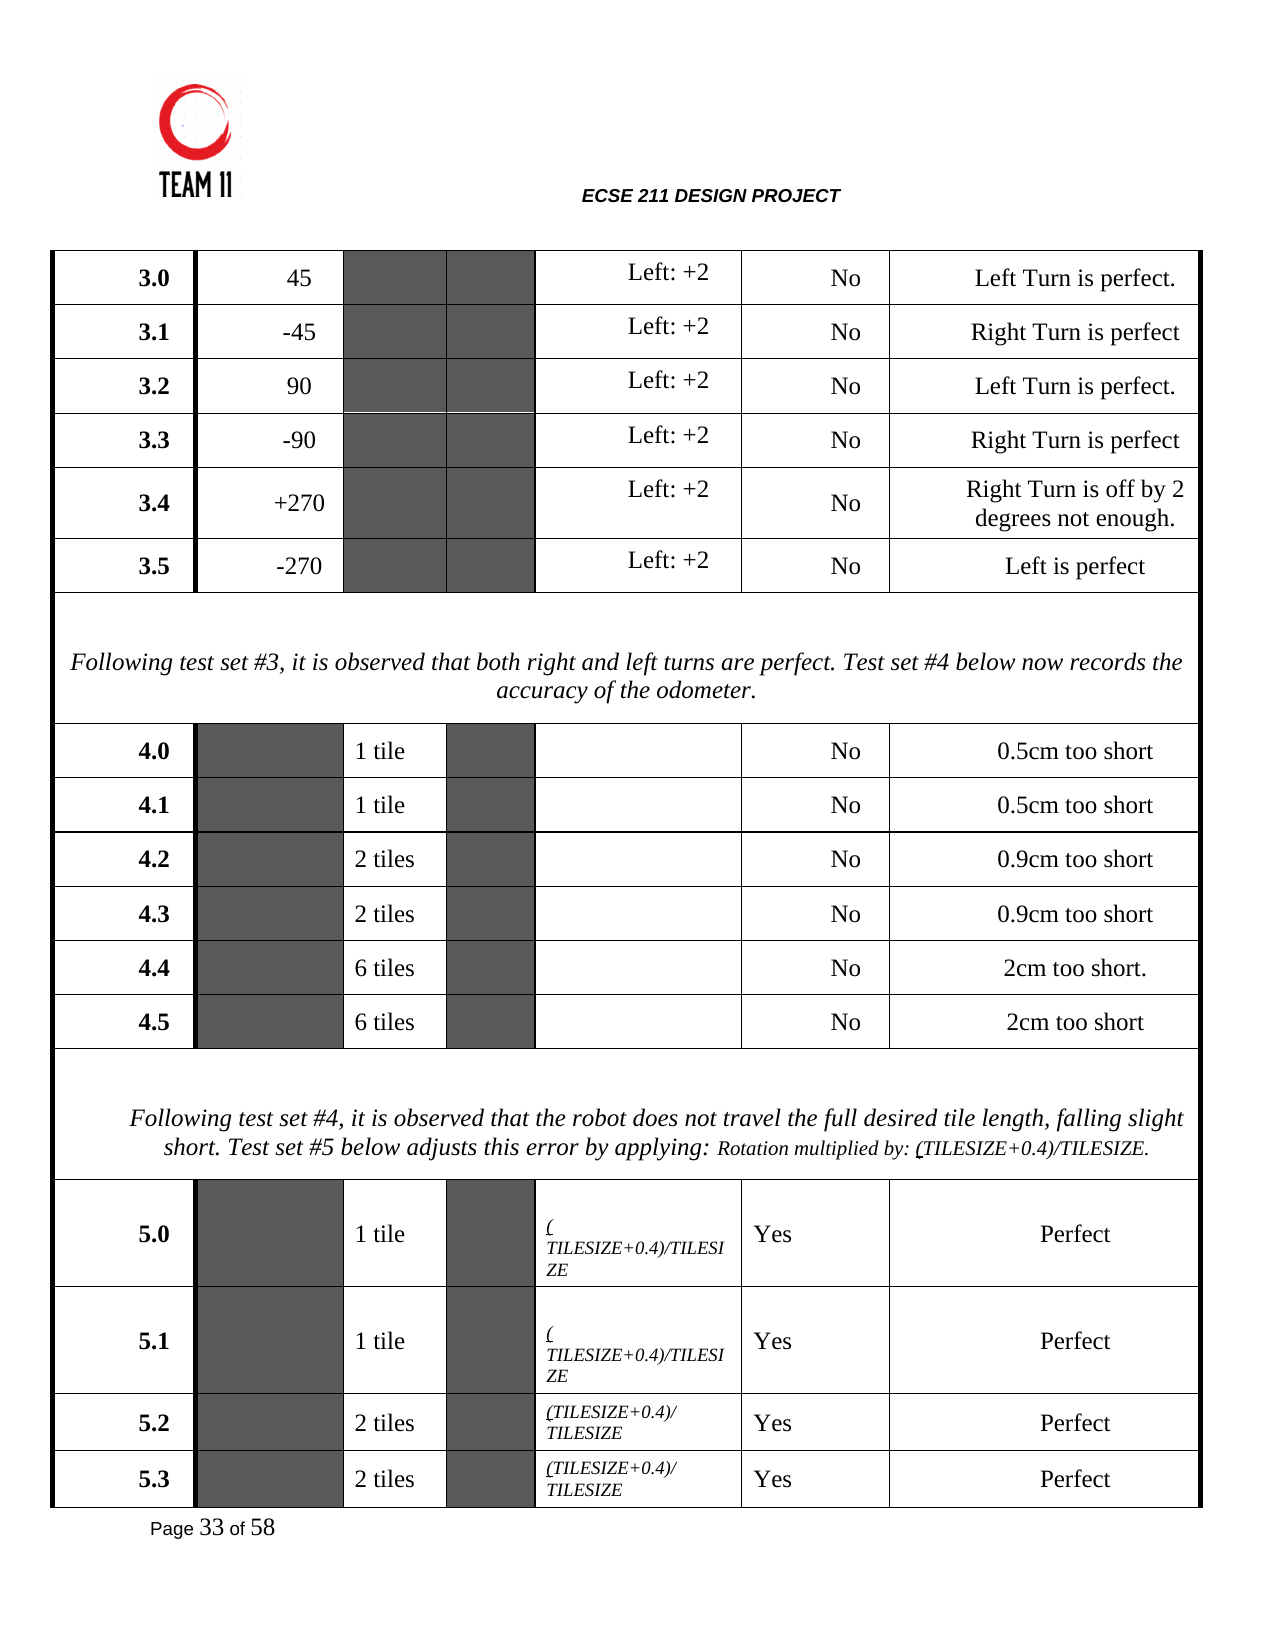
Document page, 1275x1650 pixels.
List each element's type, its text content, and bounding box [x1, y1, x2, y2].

table_cell Right Turn is perfect [890, 305, 1198, 358]
table_cell 1 tile [344, 1287, 446, 1393]
table_cell 3.5 [55, 539, 193, 592]
table_cell 90 [198, 359, 343, 412]
table_cell 5.1 [55, 1287, 193, 1393]
table_cell [198, 1180, 343, 1286]
table_cell Left: +2 [536, 305, 741, 358]
table_cell 4.2 [55, 833, 193, 886]
table_cell 1 tile [344, 1180, 446, 1286]
table_cell -45 [198, 305, 343, 358]
table_cell [447, 724, 534, 777]
table_cell 4.4 [55, 941, 193, 994]
table_cell Right Turn is off by 2 degrees not enough. [890, 468, 1198, 538]
table_cell Left: +2 [536, 539, 741, 592]
table_cell [447, 1287, 534, 1393]
table_cell [447, 995, 534, 1048]
table_cell [536, 887, 741, 940]
table_cell [447, 359, 534, 412]
table_cell [447, 414, 534, 467]
table_cell 1 tile [344, 724, 446, 777]
table_cell [198, 995, 343, 1048]
table_cell [536, 833, 741, 886]
table_cell (TILESIZE+0.4)/TILESIZE [536, 1287, 741, 1393]
table_cell 3.0 [55, 251, 193, 304]
table_cell (TILESIZE+0.4)/TILESIZE [536, 1394, 741, 1450]
table_cell [536, 778, 741, 831]
table_cell +270 [198, 468, 343, 538]
table_cell 2 tiles [344, 1394, 446, 1450]
table_cell [344, 359, 446, 412]
table_cell Left: +2 [536, 359, 741, 412]
table_cell [198, 724, 343, 777]
table_cell 5.3 [55, 1451, 193, 1507]
table_cell [344, 468, 446, 538]
table_cell No [742, 414, 889, 467]
table_cell 6 tiles [344, 941, 446, 994]
table_cell 4.0 [55, 724, 193, 777]
table_cell No [742, 724, 889, 777]
table_cell [447, 887, 534, 940]
table_cell [536, 941, 741, 994]
table_cell No [742, 995, 889, 1048]
table_cell 5.2 [55, 1394, 193, 1450]
table_cell [536, 995, 741, 1048]
table_cell Yes [742, 1394, 889, 1450]
table_cell [344, 414, 446, 467]
table_cell 4.5 [55, 995, 193, 1048]
table_cell [447, 778, 534, 831]
table_cell Left Turn is perfect. [890, 251, 1198, 304]
table_cell [344, 251, 446, 304]
table_cell No [742, 468, 889, 538]
table_cell 4.1 [55, 778, 193, 831]
table_cell 2cm too short. [890, 941, 1198, 994]
table_cell [447, 305, 534, 358]
table_cell 0.9cm too short [890, 887, 1198, 940]
table_cell No [742, 833, 889, 886]
table_cell 3.2 [55, 359, 193, 412]
table_cell 1 tile [344, 778, 446, 831]
table_cell [198, 1394, 343, 1450]
table_cell Left Turn is perfect. [890, 359, 1198, 412]
table_cell Following test set #4, it is observed that the robot does not travel the full desired tile length, falling slight short. Test set #5 below adjusts this error by applying: Rotation multiplied by: (TILESIZE+0.4)/TILESIZE. [55, 1049, 1198, 1179]
table_cell [198, 833, 343, 886]
table_cell [198, 941, 343, 994]
table_cell Perfect [890, 1180, 1198, 1286]
table_cell No [742, 941, 889, 994]
table_cell (TILESIZE+0.4)/TILESIZE [536, 1451, 741, 1507]
table_cell 45 [198, 251, 343, 304]
table_cell 2 tiles [344, 1451, 446, 1507]
table_cell -270 [198, 539, 343, 592]
table_cell [344, 539, 446, 592]
table_cell Following test set #3, it is observed that both right and left turns are perfect. Test set #4 below now records the accuracy of the odometer. [55, 593, 1198, 723]
table_cell [344, 305, 446, 358]
table_cell Left: +2 [536, 414, 741, 467]
table_cell Yes [742, 1287, 889, 1393]
table_cell 5.0 [55, 1180, 193, 1286]
table_cell Yes [742, 1451, 889, 1507]
table_cell Perfect [890, 1287, 1198, 1393]
table_cell [447, 539, 534, 592]
table_cell [447, 1451, 534, 1507]
table_cell 0.5cm too short [890, 778, 1198, 831]
table_cell 6 tiles [344, 995, 446, 1048]
table_cell No [742, 359, 889, 412]
table_cell Right Turn is perfect [890, 414, 1198, 467]
table_cell 3.4 [55, 468, 193, 538]
table_cell [447, 251, 534, 304]
table_cell Perfect [890, 1451, 1198, 1507]
table_cell [447, 941, 534, 994]
table_cell No [742, 539, 889, 592]
table_cell [198, 1287, 343, 1393]
table_cell Left: +2 [536, 251, 741, 304]
table_cell 3.3 [55, 414, 193, 467]
table_cell [198, 1451, 343, 1507]
table_cell Perfect [890, 1394, 1198, 1450]
table_cell -90 [198, 414, 343, 467]
picture [151, 75, 242, 203]
table_cell [198, 778, 343, 831]
table_cell Left is perfect [890, 539, 1198, 592]
table_cell 0.9cm too short [890, 833, 1198, 886]
table_cell 2cm too short [890, 995, 1198, 1048]
table_cell No [742, 887, 889, 940]
table_cell No [742, 251, 889, 304]
table_cell 3.1 [55, 305, 193, 358]
table_cell [447, 468, 534, 538]
table_cell 2 tiles [344, 833, 446, 886]
table_cell 2 tiles [344, 887, 446, 940]
table_cell [198, 887, 343, 940]
table_cell 0.5cm too short [890, 724, 1198, 777]
table_cell [536, 724, 741, 777]
table_cell [447, 1394, 534, 1450]
table_cell No [742, 305, 889, 358]
table_cell [447, 833, 534, 886]
table_cell Left: +2 [536, 468, 741, 538]
table_cell (TILESIZE+0.4)/TILESIZE [536, 1180, 741, 1286]
table_cell No [742, 778, 889, 831]
table_cell 4.3 [55, 887, 193, 940]
table_cell Yes [742, 1180, 889, 1286]
table_cell [447, 1180, 534, 1286]
